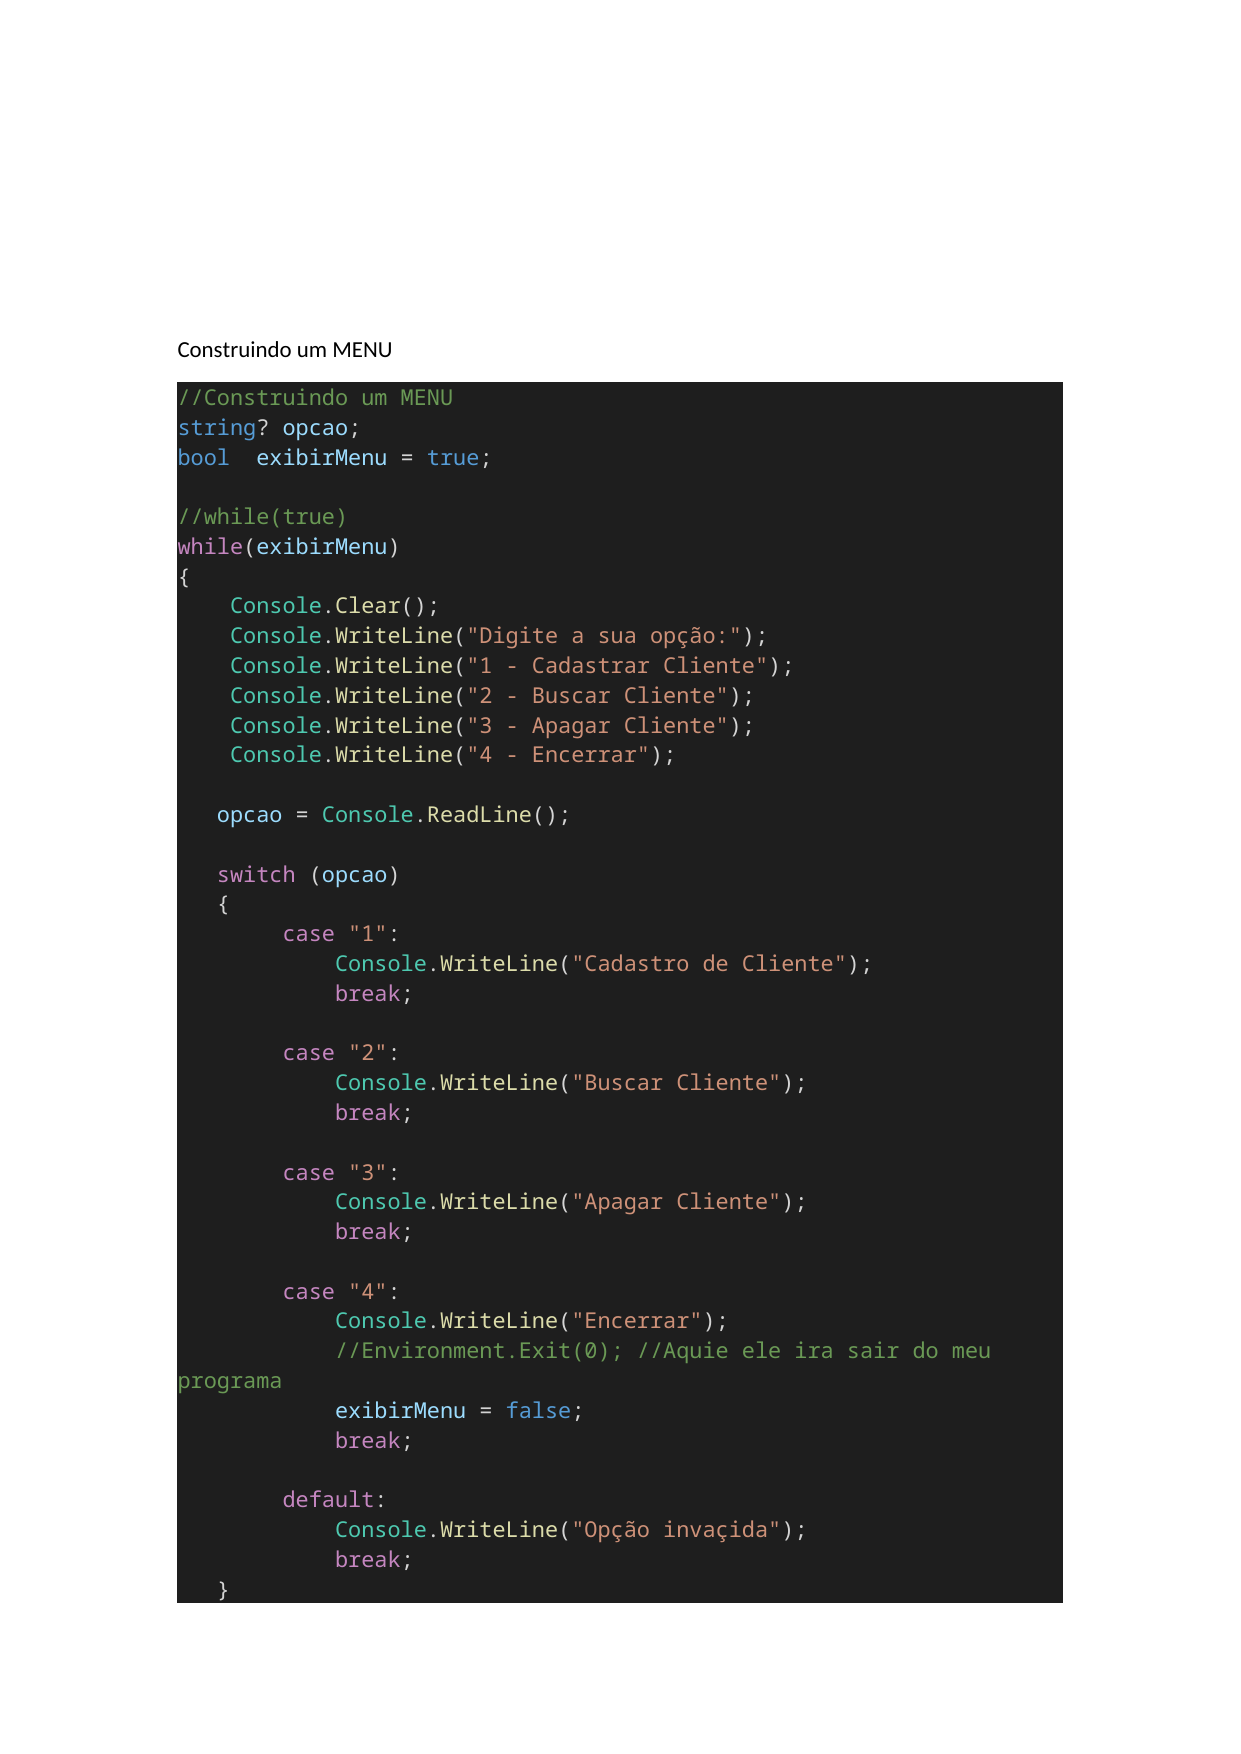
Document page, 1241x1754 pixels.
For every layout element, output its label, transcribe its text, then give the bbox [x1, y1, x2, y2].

text Console.WriteLine("Cadastro de Cliente"); [177, 948, 1063, 978]
text Console.Clear(); [177, 591, 1063, 620]
text Construindo um MENU [177, 335, 1063, 363]
text case "4": [177, 1276, 1063, 1306]
text case "2": [177, 1037, 1063, 1067]
text break; [177, 978, 1063, 1008]
text break; [177, 1216, 1063, 1246]
text string? opcao; [177, 412, 1063, 442]
text //while(true) [177, 501, 1063, 531]
text switch (opcao) [177, 859, 1063, 888]
text break; [177, 1544, 1063, 1574]
text //Environment.Exit(0); //Aquie ele ira sair do meu programa [177, 1335, 1063, 1395]
text } [177, 1574, 1063, 1603]
text Console.WriteLine("Buscar Cliente"); [177, 1067, 1063, 1097]
text { [177, 888, 1063, 918]
text Console.WriteLine("1 - Cadastrar Cliente"); [177, 650, 1063, 680]
text //Construindo um MENU [177, 382, 1063, 412]
text opcao = Console.ReadLine(); [177, 799, 1063, 829]
text bool exibirMenu = true; [177, 442, 1063, 471]
text Console.WriteLine("Encerrar"); [177, 1306, 1063, 1335]
text break; [177, 1097, 1063, 1127]
text Console.WriteLine("2 - Buscar Cliente"); [177, 680, 1063, 710]
text case "3": [177, 1157, 1063, 1186]
text Console.WriteLine("3 - Apagar Cliente"); [177, 710, 1063, 739]
text case "1": [177, 918, 1063, 948]
text Console.WriteLine("Apagar Cliente"); [177, 1186, 1063, 1216]
text Console.WriteLine("Opção invaçida"); [177, 1514, 1063, 1544]
text while(exibirMenu) [177, 531, 1063, 561]
text Console.WriteLine("Digite a sua opção:"); [177, 620, 1063, 650]
text Console.WriteLine("4 - Encerrar"); [177, 739, 1063, 769]
text { [177, 561, 1063, 591]
text default: [177, 1484, 1063, 1514]
text exibirMenu = false; [177, 1395, 1063, 1425]
text break; [177, 1425, 1063, 1454]
